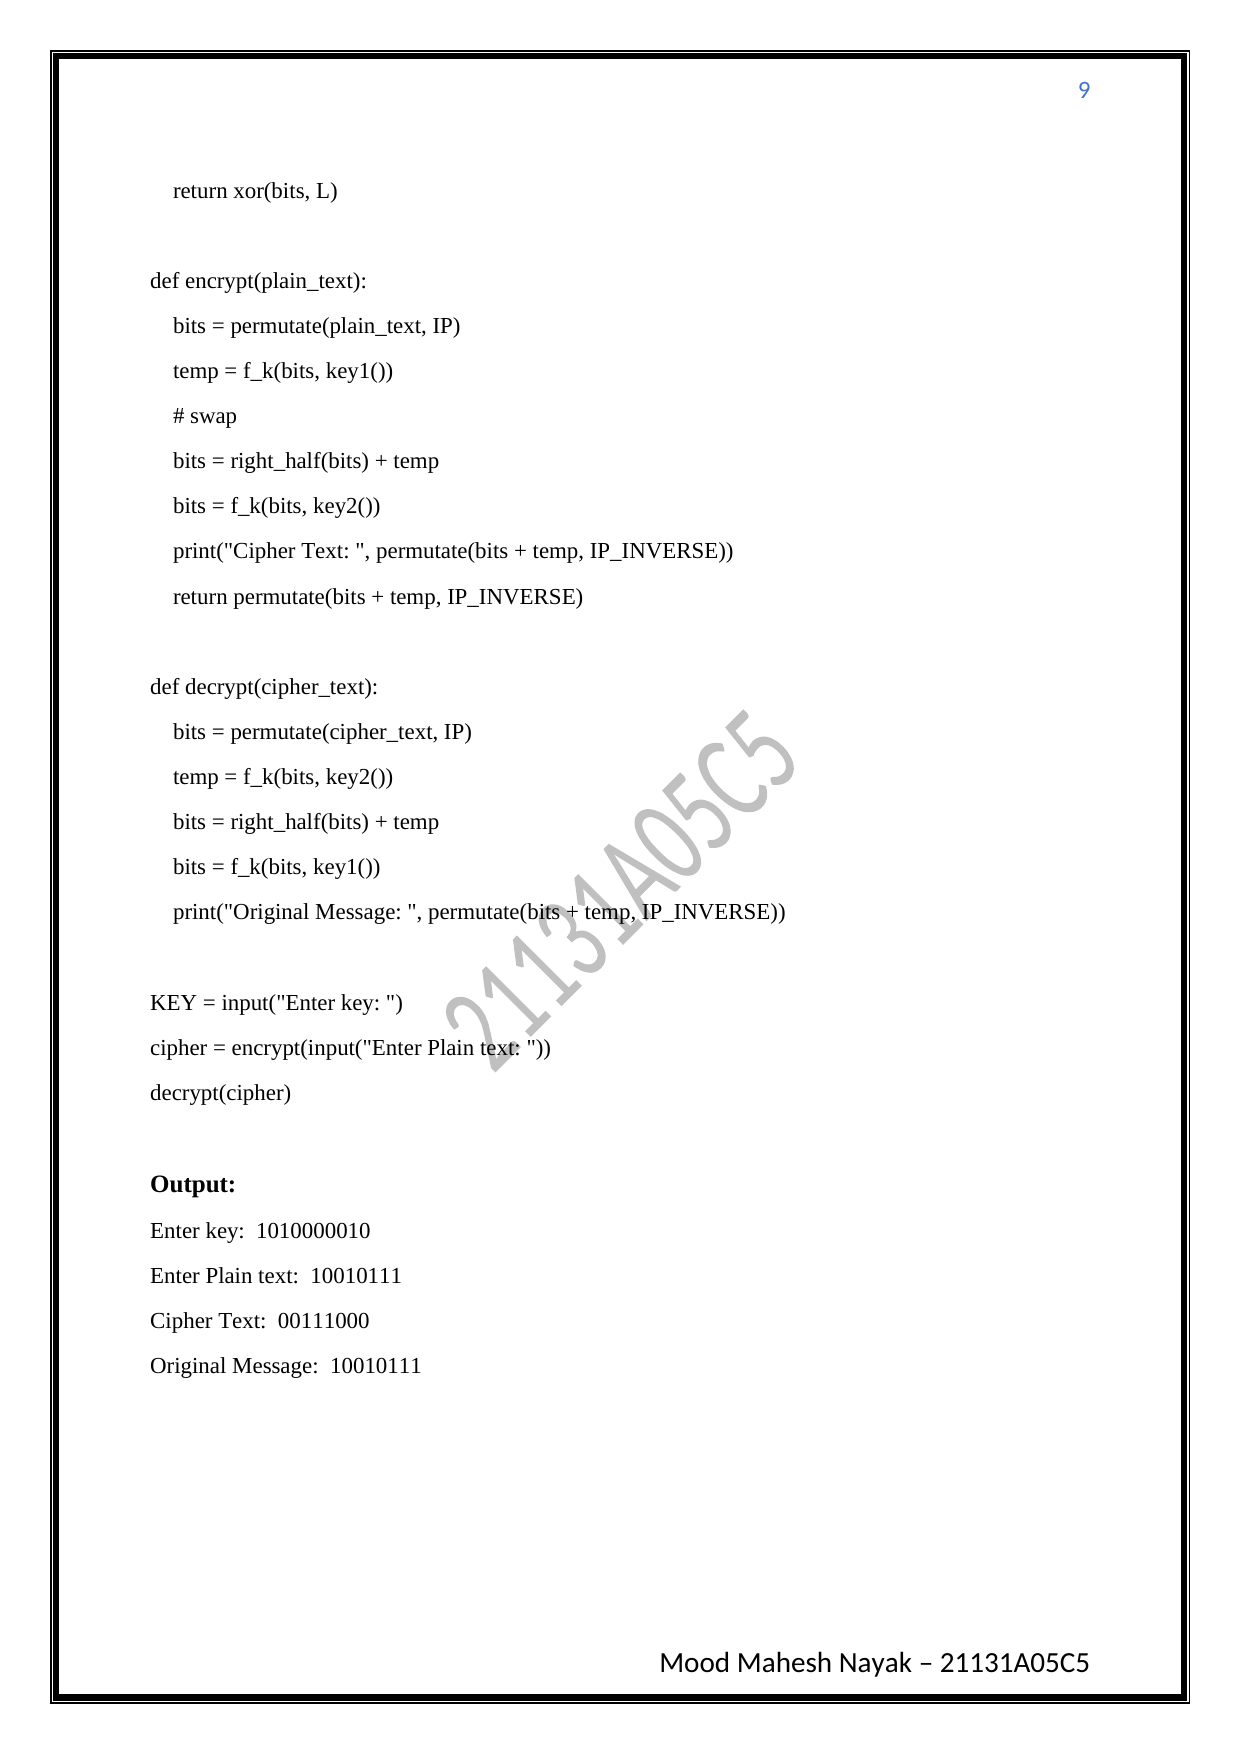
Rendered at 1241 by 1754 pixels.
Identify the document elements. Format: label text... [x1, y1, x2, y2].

text bits = permutate(cipher_text, IP) [150, 718, 1090, 744]
text KEY = input("Enter key: ") [150, 989, 1090, 1015]
text Enter key: 1010000010 [150, 1217, 1090, 1243]
text print("Cipher Text: ", permutate(bits + temp, IP_INVERSE)) [150, 538, 1090, 564]
text return permutate(bits + temp, IP_INVERSE) [150, 583, 1090, 609]
text def encrypt(plain_text): [150, 267, 1090, 293]
text # swap [150, 402, 1090, 429]
text temp = f_k(bits, key2()) [150, 763, 1090, 789]
text print("Original Message: ", permutate(bits + temp, IP_INVERSE)) [150, 898, 1090, 925]
text def decrypt(cipher_text): [150, 673, 1090, 699]
text Enter Plain text: 10010111 [150, 1262, 1090, 1288]
text return xor(bits, L) [150, 177, 1090, 203]
text Output: [150, 1169, 1090, 1198]
text bits = right_half(bits) + temp [150, 447, 1090, 474]
text Cipher Text: 00111000 [150, 1307, 1090, 1333]
text temp = f_k(bits, key1()) [150, 357, 1090, 383]
text cipher = encrypt(input("Enter Plain text: ")) [150, 1034, 1090, 1060]
text decrypt(cipher) [150, 1079, 1090, 1105]
text bits = right_half(bits) + temp [150, 808, 1090, 834]
text Original Message: 10010111 [150, 1352, 1090, 1378]
text bits = f_k(bits, key2()) [150, 492, 1090, 519]
text bits = f_k(bits, key1()) [150, 853, 1090, 880]
text bits = permutate(plain_text, IP) [150, 312, 1090, 338]
